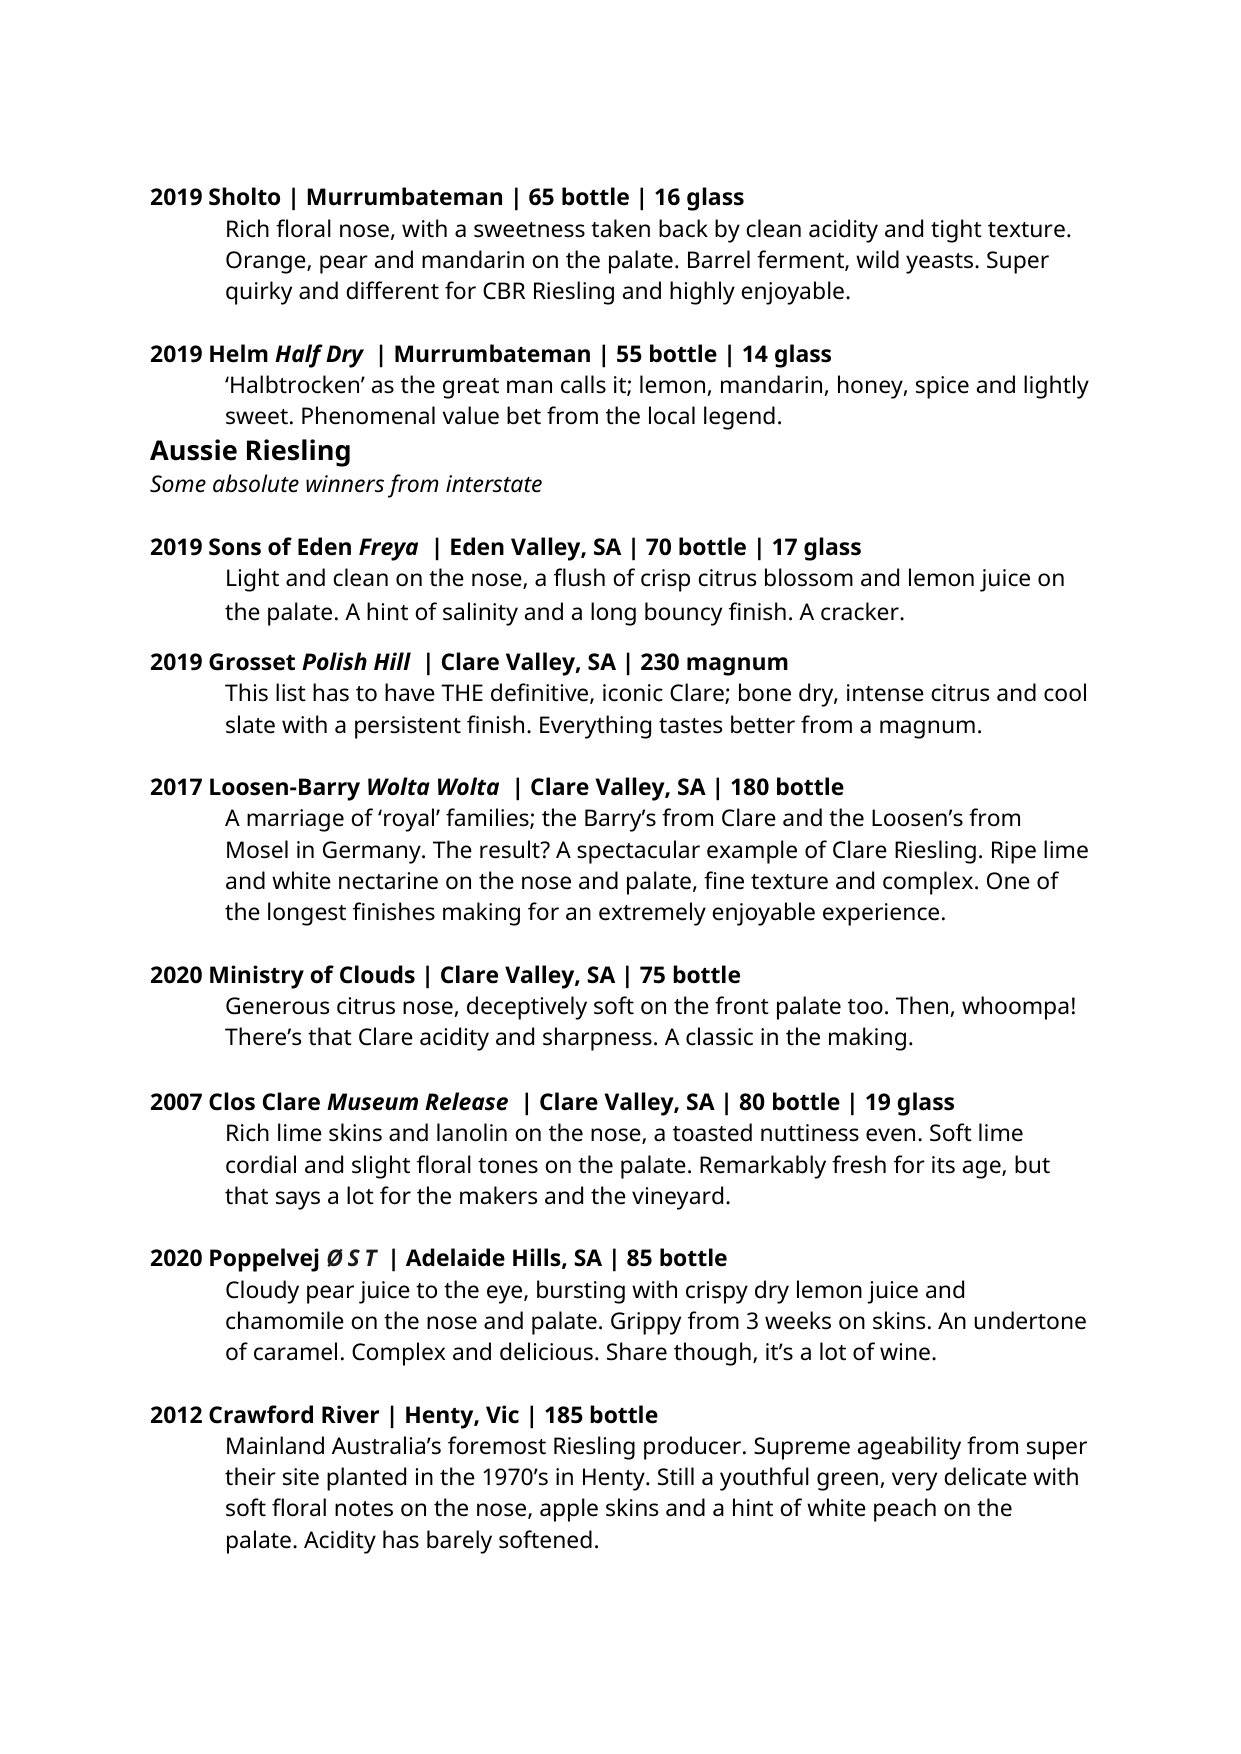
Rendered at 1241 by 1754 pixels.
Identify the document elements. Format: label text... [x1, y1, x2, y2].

text ‘Halbtrocken’ as the great man calls it; lemon, mandarin, honey, spice and lightly sweet. Phenomenal value bet from the local legend. [225, 369, 1090, 431]
text This list has to have THE definitive, iconic Clare; bone dry, intense citrus and cool slate with a persistent finish. Everything tastes better from a magnum. [225, 677, 1090, 740]
text 2019 Helm Half Dry | Murrumbateman | 55 bottle | 14 glass [150, 337, 1090, 369]
text Rich lime skins and lanolin on the nose, a toasted nuttiness even. Soft lime cordial and slight floral tones on the palate. Remarkably fresh for its age, but that says a lot for the makers and the vineyard. [225, 1117, 1090, 1211]
text 2019 Grosset Polish Hill | Clare Valley, SA | 230 magnum [150, 646, 1090, 677]
text 2020 Ministry of Clouds | Clare Valley, SA | 75 bottle [150, 958, 1090, 990]
text Generous citrus nose, deceptively soft on the front palate too. Then, whoompa! There’s that Clare acidity and sharpness. A classic in the making. [225, 990, 1090, 1052]
text 2019 Sholto | Murrumbateman | 65 bottle | 16 glass [150, 181, 1090, 212]
text 2012 Crawford River | Henty, Vic | 185 bottle [150, 1398, 1090, 1430]
text 2020 Poppelvej ØST | Adelaide Hills, SA | 85 bottle [150, 1242, 1090, 1273]
text Rich floral nose, with a sweetness taken back by clean acidity and tight texture. Orange, pear and mandarin on the palate. Barrel ferment, wild yeasts. Super quirky and different for CBR Riesling and highly enjoyable. [225, 212, 1090, 306]
text 2017 Loosen-Barry Wolta Wolta | Clare Valley, SA | 180 bottle [150, 771, 1090, 802]
text Cloudy pear juice to the eye, bursting with crispy dry lemon juice and chamomile on the nose and palate. Grippy from 3 weeks on skins. An undertone of caramel. Complex and delicious. Share though, it’s a lot of wine. [225, 1273, 1090, 1367]
text Mainland Australia’s foremost Riesling producer. Supreme ageability from super their site planted in the 1970’s in Henty. Still a youthful green, very delicate with soft floral notes on the nose, apple skins and a hint of white peach on the palate. Acidity has barely softened. [225, 1430, 1090, 1555]
text Aussie Riesling [150, 431, 1090, 468]
text 2007 Clos Clare Museum Release | Clare Valley, SA | 80 bottle | 19 glass [150, 1086, 1090, 1117]
text Some absolute winners from interstate [150, 468, 1090, 499]
text 2019 Sons of Eden Freya | Eden Valley, SA | 70 bottle | 17 glass [150, 531, 1090, 562]
text Light and clean on the nose, a flush of crisp citrus blossom and lemon juice on the palate. A hint of salinity and a long bouncy finish. A cracker. [225, 562, 1090, 627]
text A marriage of ‘royal’ families; the Barry’s from Clare and the Loosen’s from Mosel in Germany. The result? A spectacular example of Clare Riesling. Ripe lime and white nectarine on the nose and palate, fine texture and complex. One of the longest finishes making for an extremely enjoyable experience. [225, 802, 1090, 927]
